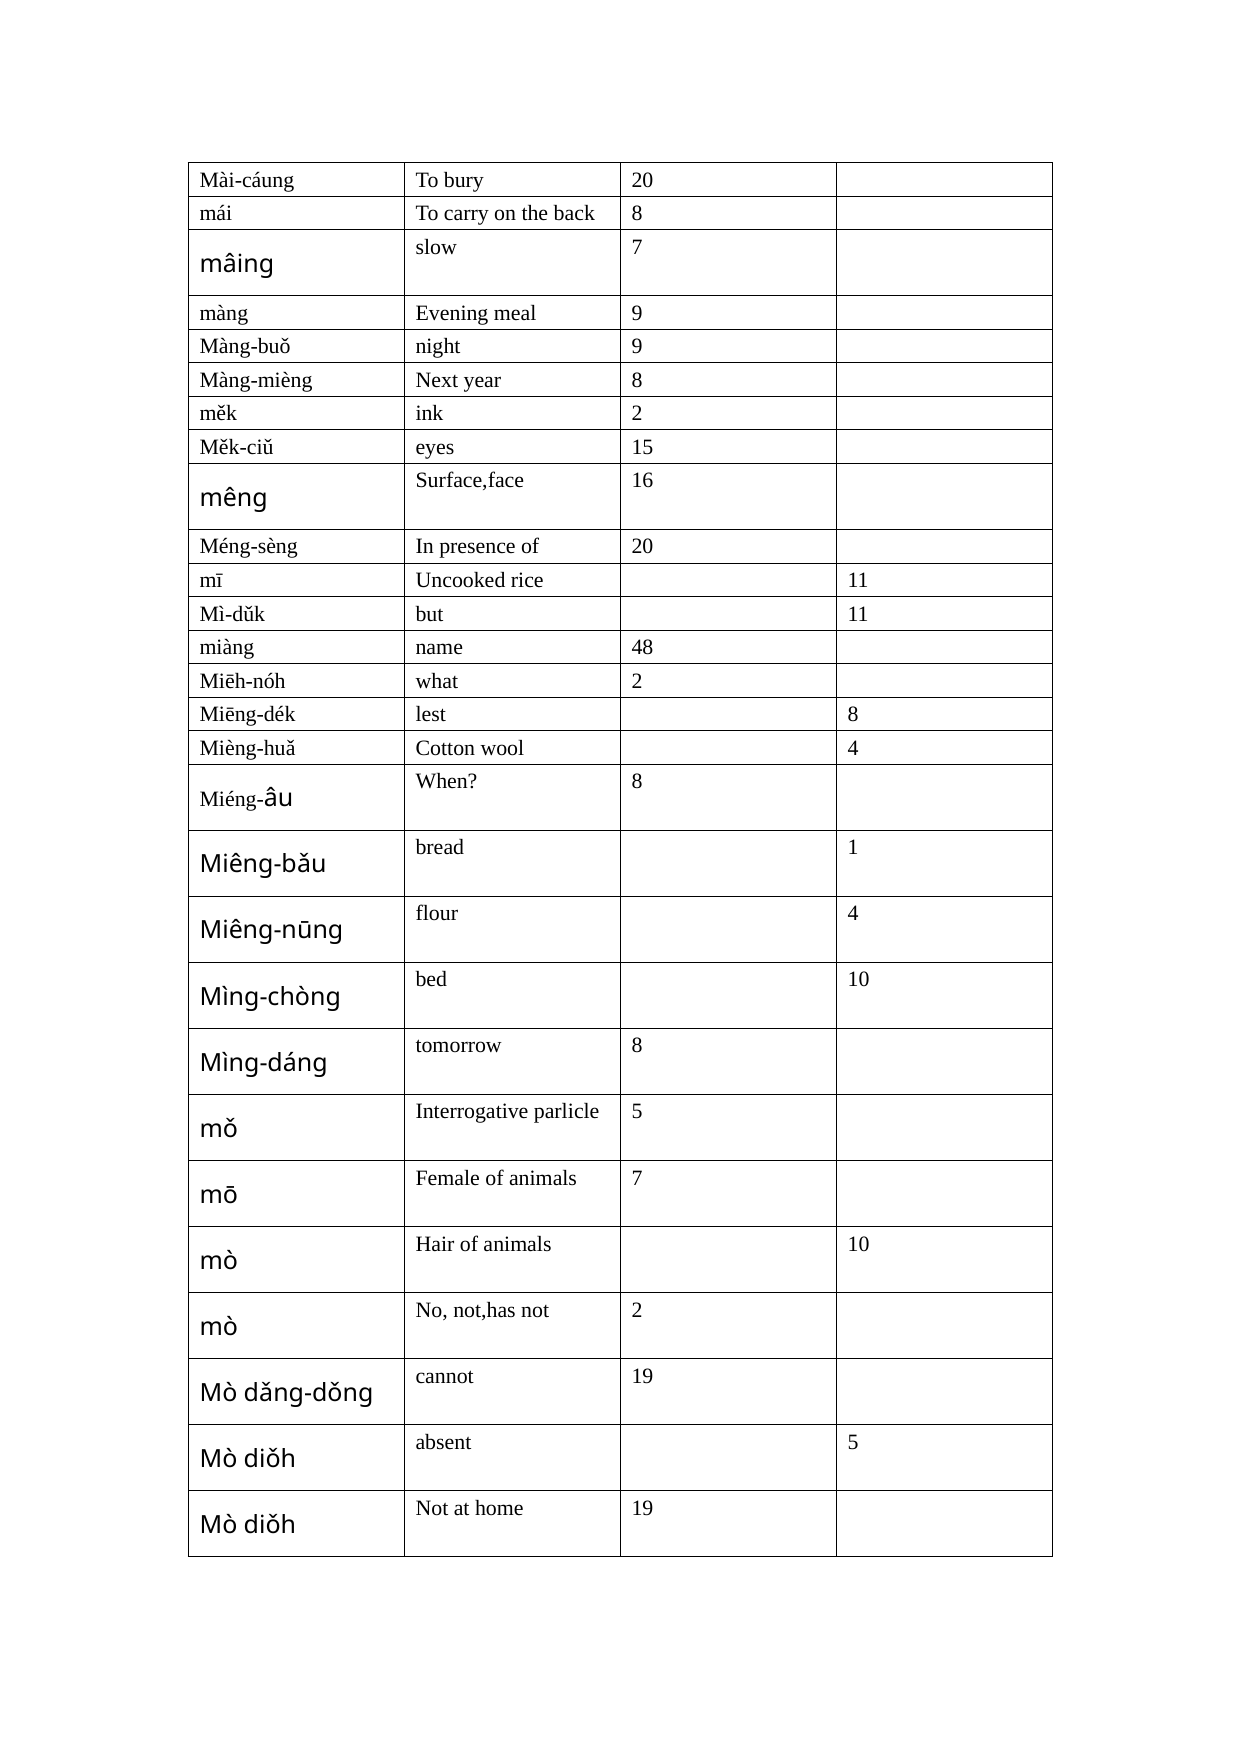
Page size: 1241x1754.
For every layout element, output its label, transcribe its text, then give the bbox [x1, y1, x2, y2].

table_cell To bury [405, 163, 620, 196]
table_cell [837, 1095, 1052, 1160]
table_cell 19 [621, 1491, 836, 1556]
table_cell but [405, 597, 620, 629]
table_cell name [405, 631, 620, 663]
table_cell bread [405, 831, 620, 896]
table_cell flour [405, 897, 620, 962]
table_cell 4 [837, 731, 1052, 764]
table_cell miàng [189, 631, 404, 663]
table_cell 16 [621, 464, 836, 529]
table_cell 15 [621, 430, 836, 463]
table_cell [837, 296, 1052, 329]
table_cell 5 [621, 1095, 836, 1160]
table_cell eyes [405, 430, 620, 463]
table_cell 20 [621, 530, 836, 562]
table_cell To carry on the back [405, 197, 620, 229]
table_cell Cotton wool [405, 731, 620, 764]
table_cell 8 [621, 765, 836, 830]
table_cell [621, 731, 836, 764]
table_cell 9 [621, 296, 836, 329]
table_cell 7 [621, 230, 836, 295]
table_cell Mò diǒh [189, 1491, 404, 1556]
table_cell mò [189, 1293, 404, 1358]
table_cell [837, 1491, 1052, 1556]
table_cell cannot [405, 1359, 620, 1424]
table_cell ink [405, 397, 620, 429]
table_cell Mìng-dáng [189, 1029, 404, 1094]
table_cell Mò dǎng-dǒng [189, 1359, 404, 1424]
table_cell 7 [621, 1161, 836, 1226]
table_cell [837, 631, 1052, 663]
table_cell [621, 963, 836, 1028]
table_cell Uncooked rice [405, 564, 620, 596]
table_cell In presence of [405, 530, 620, 562]
table_cell 10 [837, 963, 1052, 1028]
table_cell mái [189, 197, 404, 229]
table_cell Interrogative parlicle [405, 1095, 620, 1160]
table_cell [837, 530, 1052, 562]
table_cell [837, 397, 1052, 429]
table_cell Hair of animals [405, 1227, 620, 1292]
table_cell [837, 765, 1052, 830]
table_cell Next year [405, 363, 620, 396]
table_cell [837, 1359, 1052, 1424]
table_cell Miēh-nóh [189, 664, 404, 697]
table_cell [837, 464, 1052, 529]
table_cell mī [189, 564, 404, 596]
table_cell Mièng-huǎ [189, 731, 404, 764]
table_cell 2 [621, 1293, 836, 1358]
table_cell [837, 1293, 1052, 1358]
table_cell [837, 230, 1052, 295]
table_cell [837, 664, 1052, 697]
table_cell 9 [621, 330, 836, 362]
table_cell 11 [837, 597, 1052, 629]
table_cell [621, 1227, 836, 1292]
table_cell 8 [621, 1029, 836, 1094]
table_cell slow [405, 230, 620, 295]
table_cell Mìng-chòng [189, 963, 404, 1028]
table_cell tomorrow [405, 1029, 620, 1094]
table_cell [621, 897, 836, 962]
table_cell [621, 698, 836, 730]
table_cell Màng-buǒ [189, 330, 404, 362]
table_cell 2 [621, 664, 836, 697]
table_cell màng [189, 296, 404, 329]
table_cell bed [405, 963, 620, 1028]
table_cell 2 [621, 397, 836, 429]
table_cell [837, 1161, 1052, 1226]
table_cell [837, 197, 1052, 229]
table_cell Miêng-bǎu [189, 831, 404, 896]
table_cell Evening meal [405, 296, 620, 329]
table_cell Mài-cáung [189, 163, 404, 196]
table_cell night [405, 330, 620, 362]
table_cell [621, 597, 836, 629]
table_cell Màng-mièng [189, 363, 404, 396]
table_cell lest [405, 698, 620, 730]
table_cell 8 [621, 363, 836, 396]
table_cell Méng-sèng [189, 530, 404, 562]
table_cell 8 [621, 197, 836, 229]
table_cell 4 [837, 897, 1052, 962]
table_cell When? [405, 765, 620, 830]
table_cell [621, 831, 836, 896]
table_cell mêng [189, 464, 404, 529]
table_cell Not at home [405, 1491, 620, 1556]
table_cell 19 [621, 1359, 836, 1424]
table_cell Miēng-dék [189, 698, 404, 730]
table_cell 5 [837, 1425, 1052, 1490]
table_cell [621, 564, 836, 596]
table_cell No, not,has not [405, 1293, 620, 1358]
table_cell mâing [189, 230, 404, 295]
table_cell Mì-dǔk [189, 597, 404, 629]
table_cell 11 [837, 564, 1052, 596]
table_cell 20 [621, 163, 836, 196]
table_cell 1 [837, 831, 1052, 896]
table_cell Mò diǒh [189, 1425, 404, 1490]
table_cell [837, 363, 1052, 396]
table_cell [621, 1425, 836, 1490]
table_cell mō [189, 1161, 404, 1226]
table_cell what [405, 664, 620, 697]
table_cell Miéng-âu [189, 765, 404, 830]
table_cell [837, 330, 1052, 362]
table_cell absent [405, 1425, 620, 1490]
table_cell Miêng-nūng [189, 897, 404, 962]
table_cell [837, 430, 1052, 463]
table_cell 8 [837, 698, 1052, 730]
table_cell mò [189, 1227, 404, 1292]
table_cell měk [189, 397, 404, 429]
table_cell 10 [837, 1227, 1052, 1292]
table_cell 48 [621, 631, 836, 663]
table_cell [837, 163, 1052, 196]
table_cell Surface,face [405, 464, 620, 529]
table_cell mǒ [189, 1095, 404, 1160]
table_cell Female of animals [405, 1161, 620, 1226]
table_cell [837, 1029, 1052, 1094]
table_cell Měk-ciǔ [189, 430, 404, 463]
